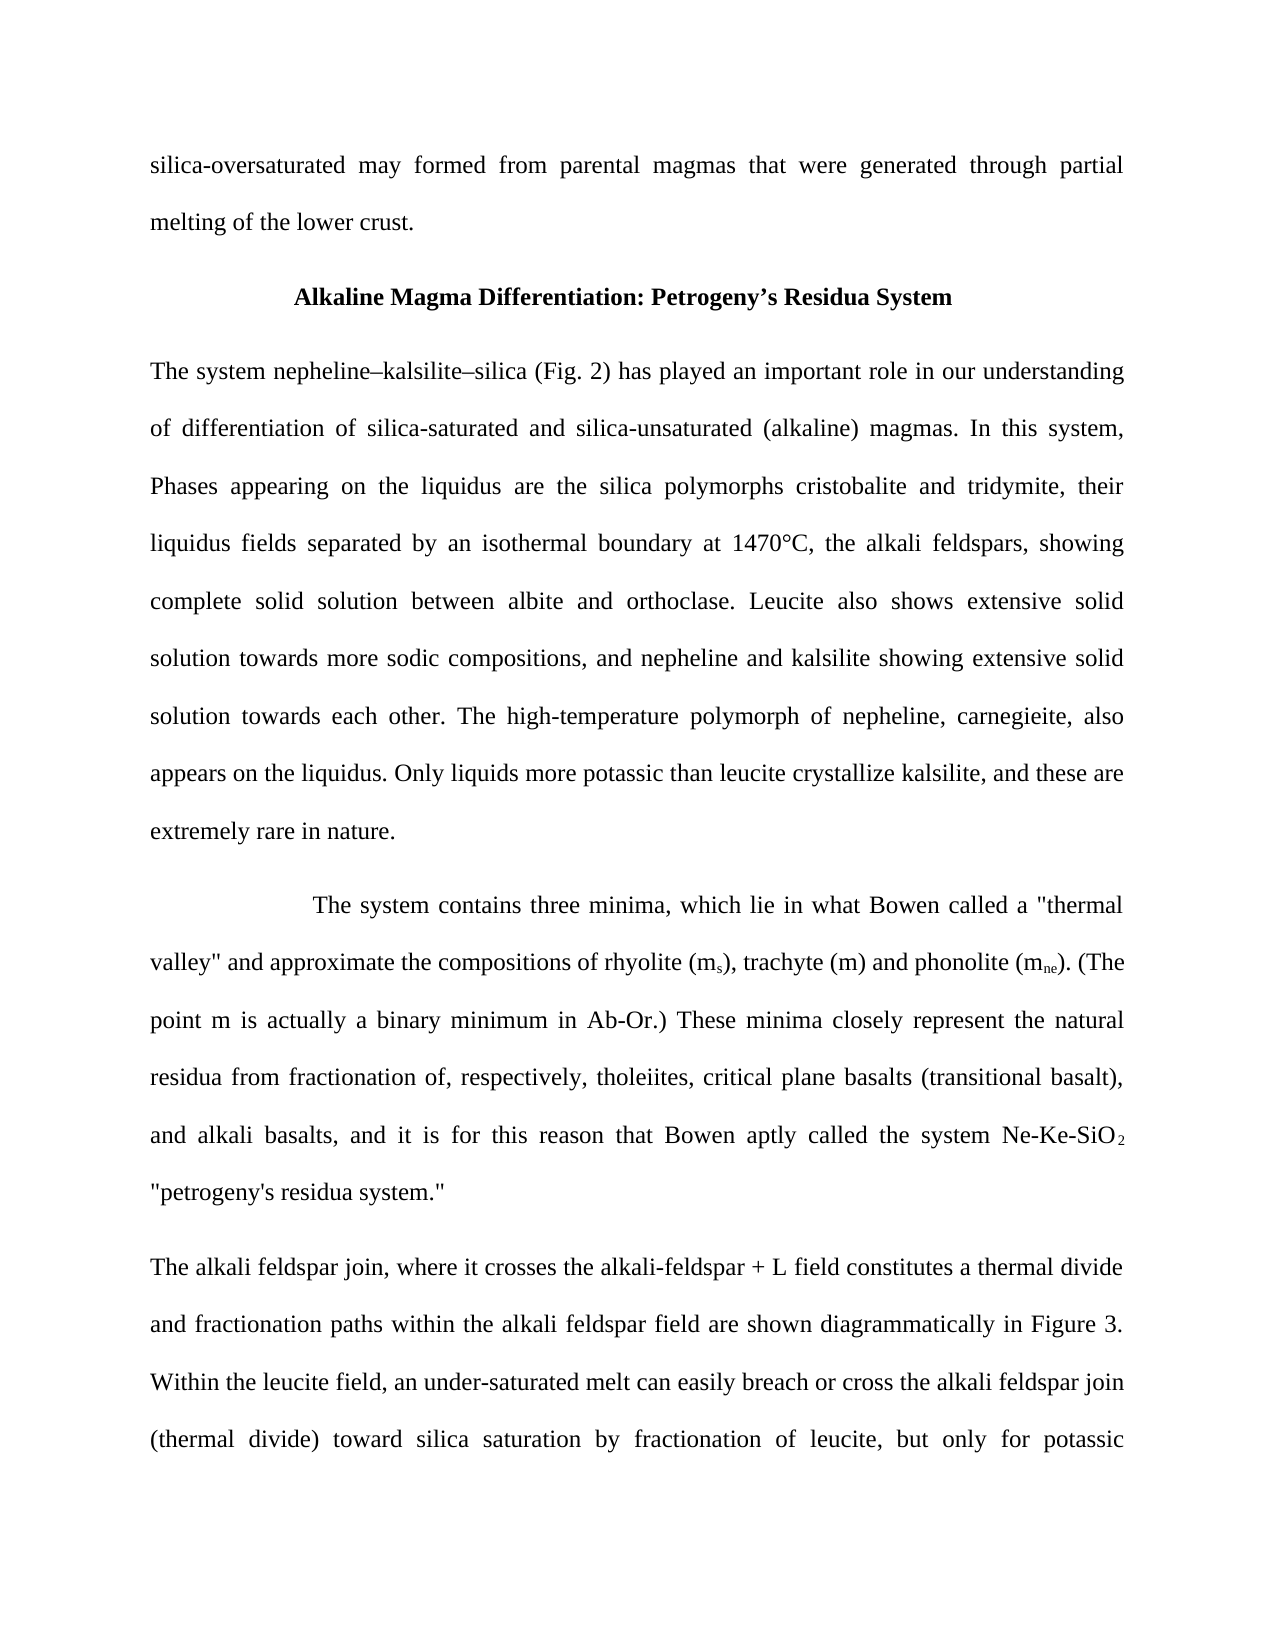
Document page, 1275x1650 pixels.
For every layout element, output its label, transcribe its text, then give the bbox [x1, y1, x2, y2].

text Alkaline Magma Differentiation: Petrogeny’s Residua System [150, 282, 1125, 310]
text The system contains three minima, which lie in what Bowen called a "thermal valley" and approximate the compositions of rhyolite (ms), trachyte (m) and phonolite (mne). (The point m is actually a binary minimum in Ab-Or.) These minima closely represent the natural residua from fractionation of, respectively, tholeiites, critical plane basalts (transitional basalt), and alkali basalts, and it is for this reason that Bowen aptly called the system Ne-Ke-SiO2 "petrogeny's residua system." [150, 890, 1125, 1206]
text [150, 1252, 1125, 1453]
text The system nepheline–kalsilite–silica (Fig. 2) has played an important role in our understanding of differentiation of silica-saturated and silica-unsaturated (alkaline) magmas. In this system, Phases appearing on the liquidus are the silica polymorphs cristobalite and tridymite, their liquidus fields separated by an isothermal boundary at 1470°C, the alkali feldspars, showing complete solid solution between albite and orthoclase. Leucite also shows extensive solid solution towards more sodic compositions, and nepheline and kalsilite showing extensive solid solution towards each other. The high-temperature polymorph of nepheline, carnegieite, also appears on the liquidus. Only liquids more potassic than leucite crystallize kalsilite, and these are extremely rare in nature. [150, 356, 1125, 844]
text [150, 150, 1125, 236]
